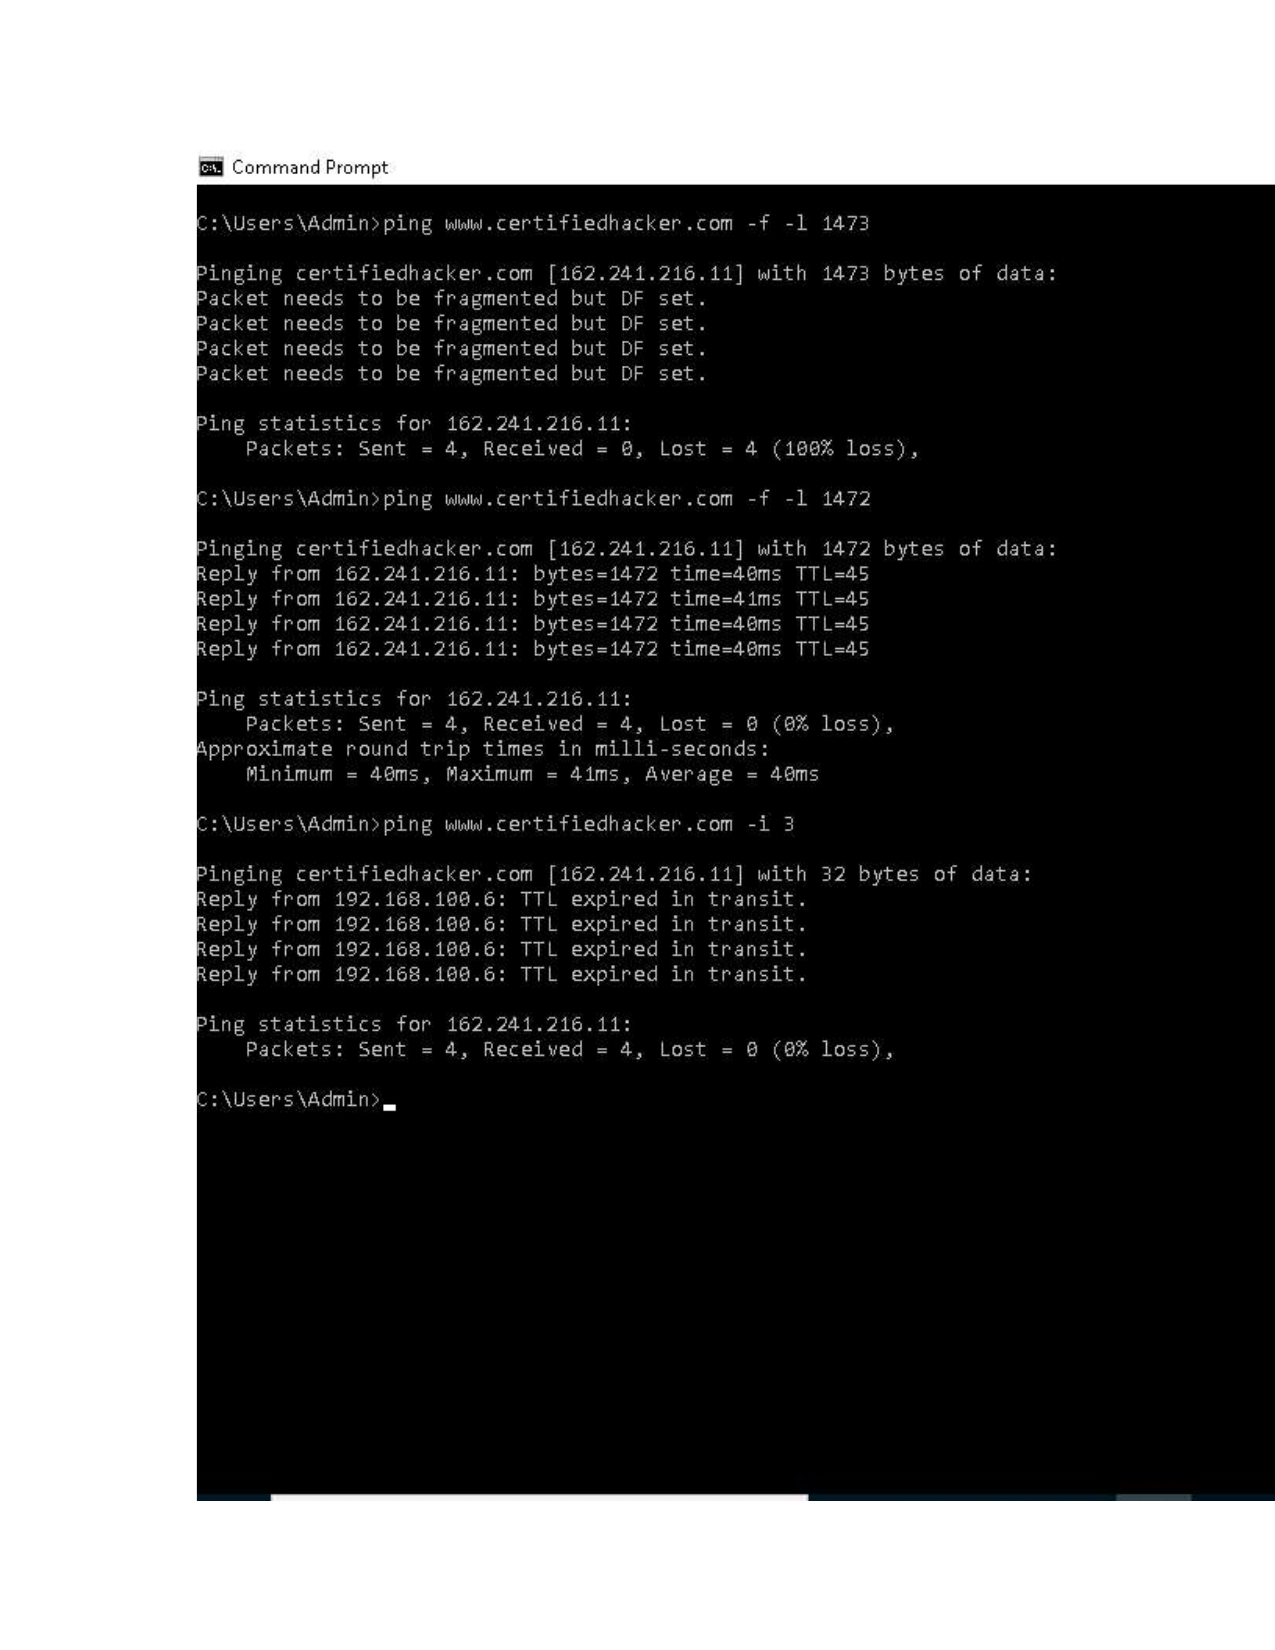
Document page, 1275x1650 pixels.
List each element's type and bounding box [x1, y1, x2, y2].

picture [196, 150, 1275, 1501]
